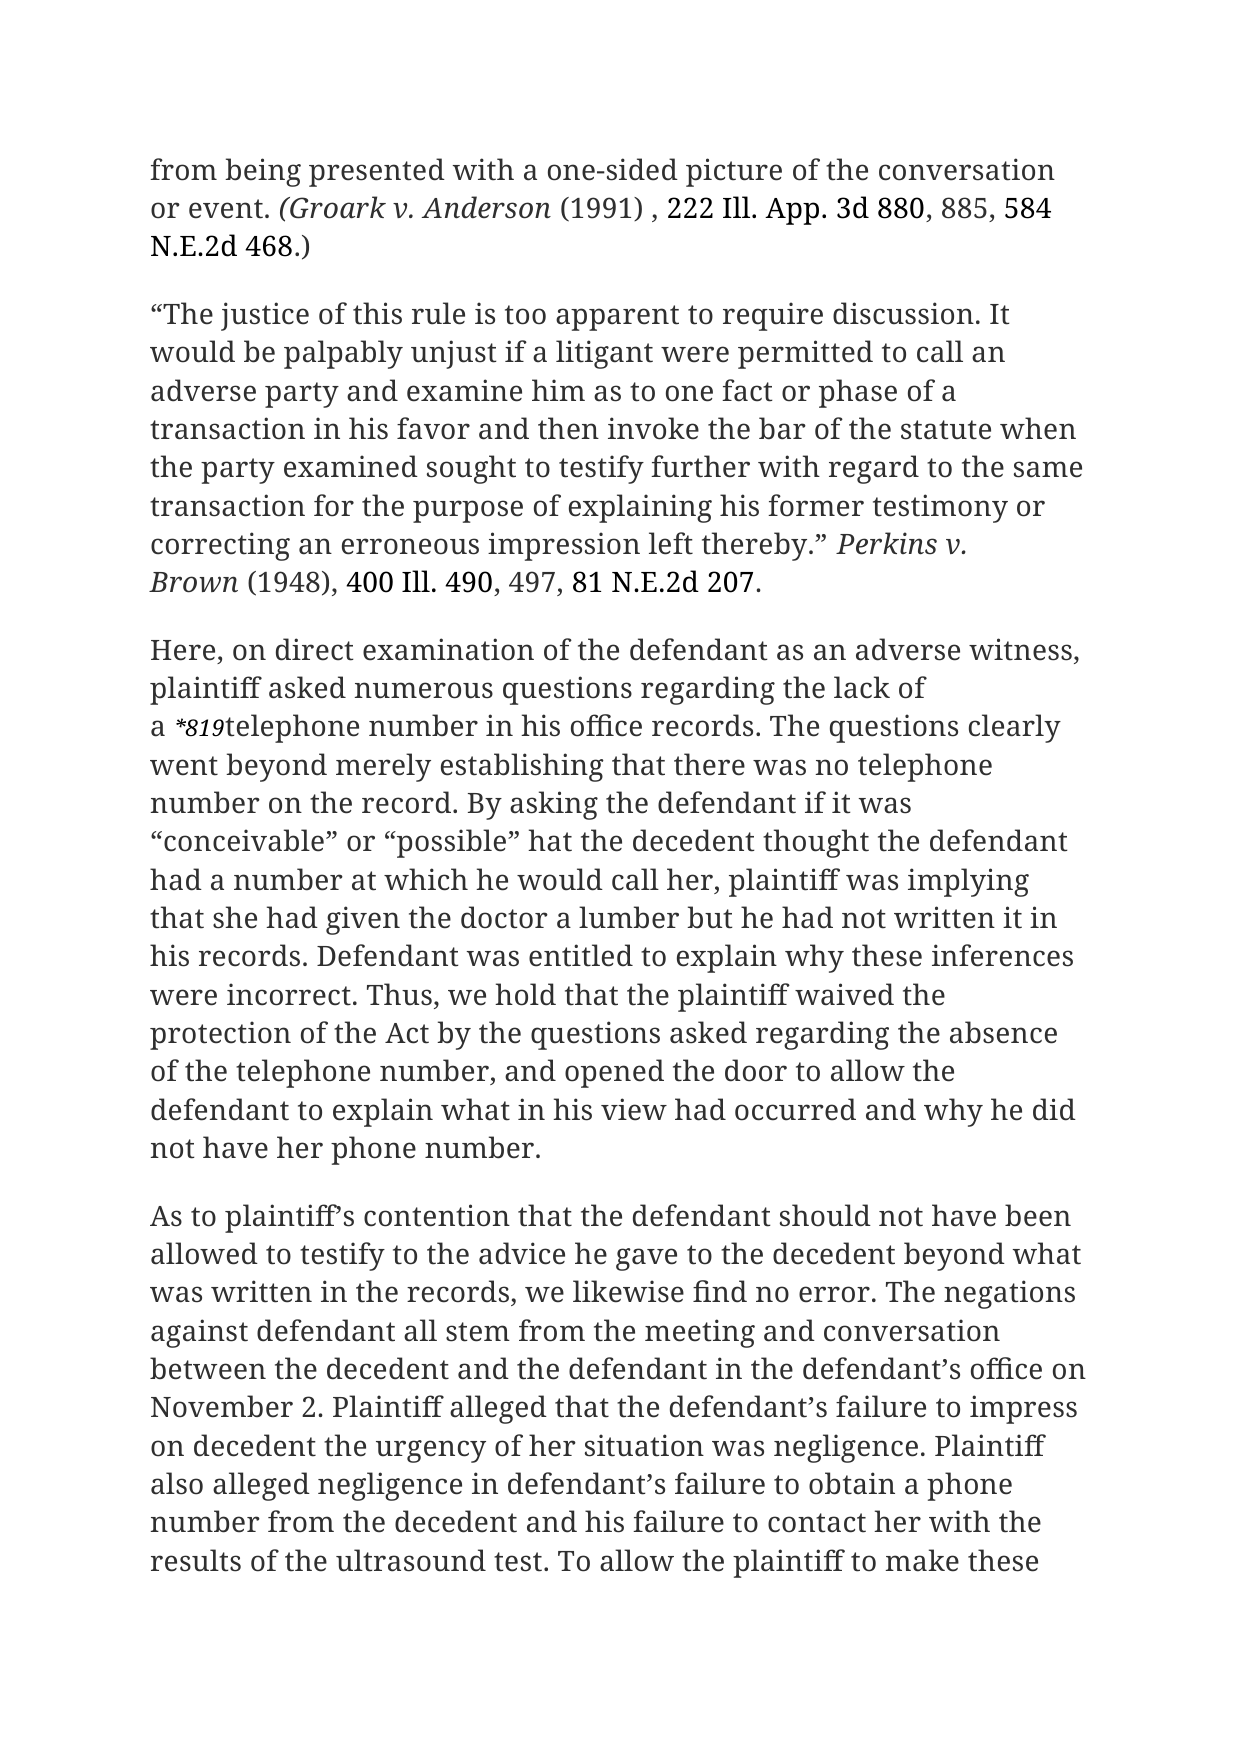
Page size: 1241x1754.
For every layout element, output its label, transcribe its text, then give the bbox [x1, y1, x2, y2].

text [150, 1196, 1090, 1579]
text Here, on direct examination of the defendant as an adverse witness, plaintiff asked numerous questions regarding the lack of a *819telephone number in his office records. The questions clearly went beyond merely establishing that there was no telephone number on the record. By asking the defendant if it was “conceivable” or “possible” hat the decedent thought the defendant had a number at which he would call her, plaintiff was implying that she had given the doctor a lumber but he had not written it in his records. Defendant was entitled to explain why these inferences were incorrect. Thus, we hold that the plaintiff waived the protection of the Act by the questions asked regarding the absence of the telephone number, and opened the door to allow the defendant to explain what in his view had occurred and why he did not have her phone number. [150, 630, 1090, 1167]
text “The justice of this rule is too apparent to require discussion. It would be palpably unjust if a litigant were permitted to call an adverse party and examine him as to one fact or phase of a transaction in his favor and then invoke the bar of the statute when the party examined sought to testify further with regard to the same transaction for the purpose of explaining his former testimony or correcting an erroneous impression left thereby.” Perkins v. Brown (1948), 400 Ill. 490, 497, 81 N.E.2d 207. [150, 294, 1090, 601]
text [150, 150, 1090, 265]
